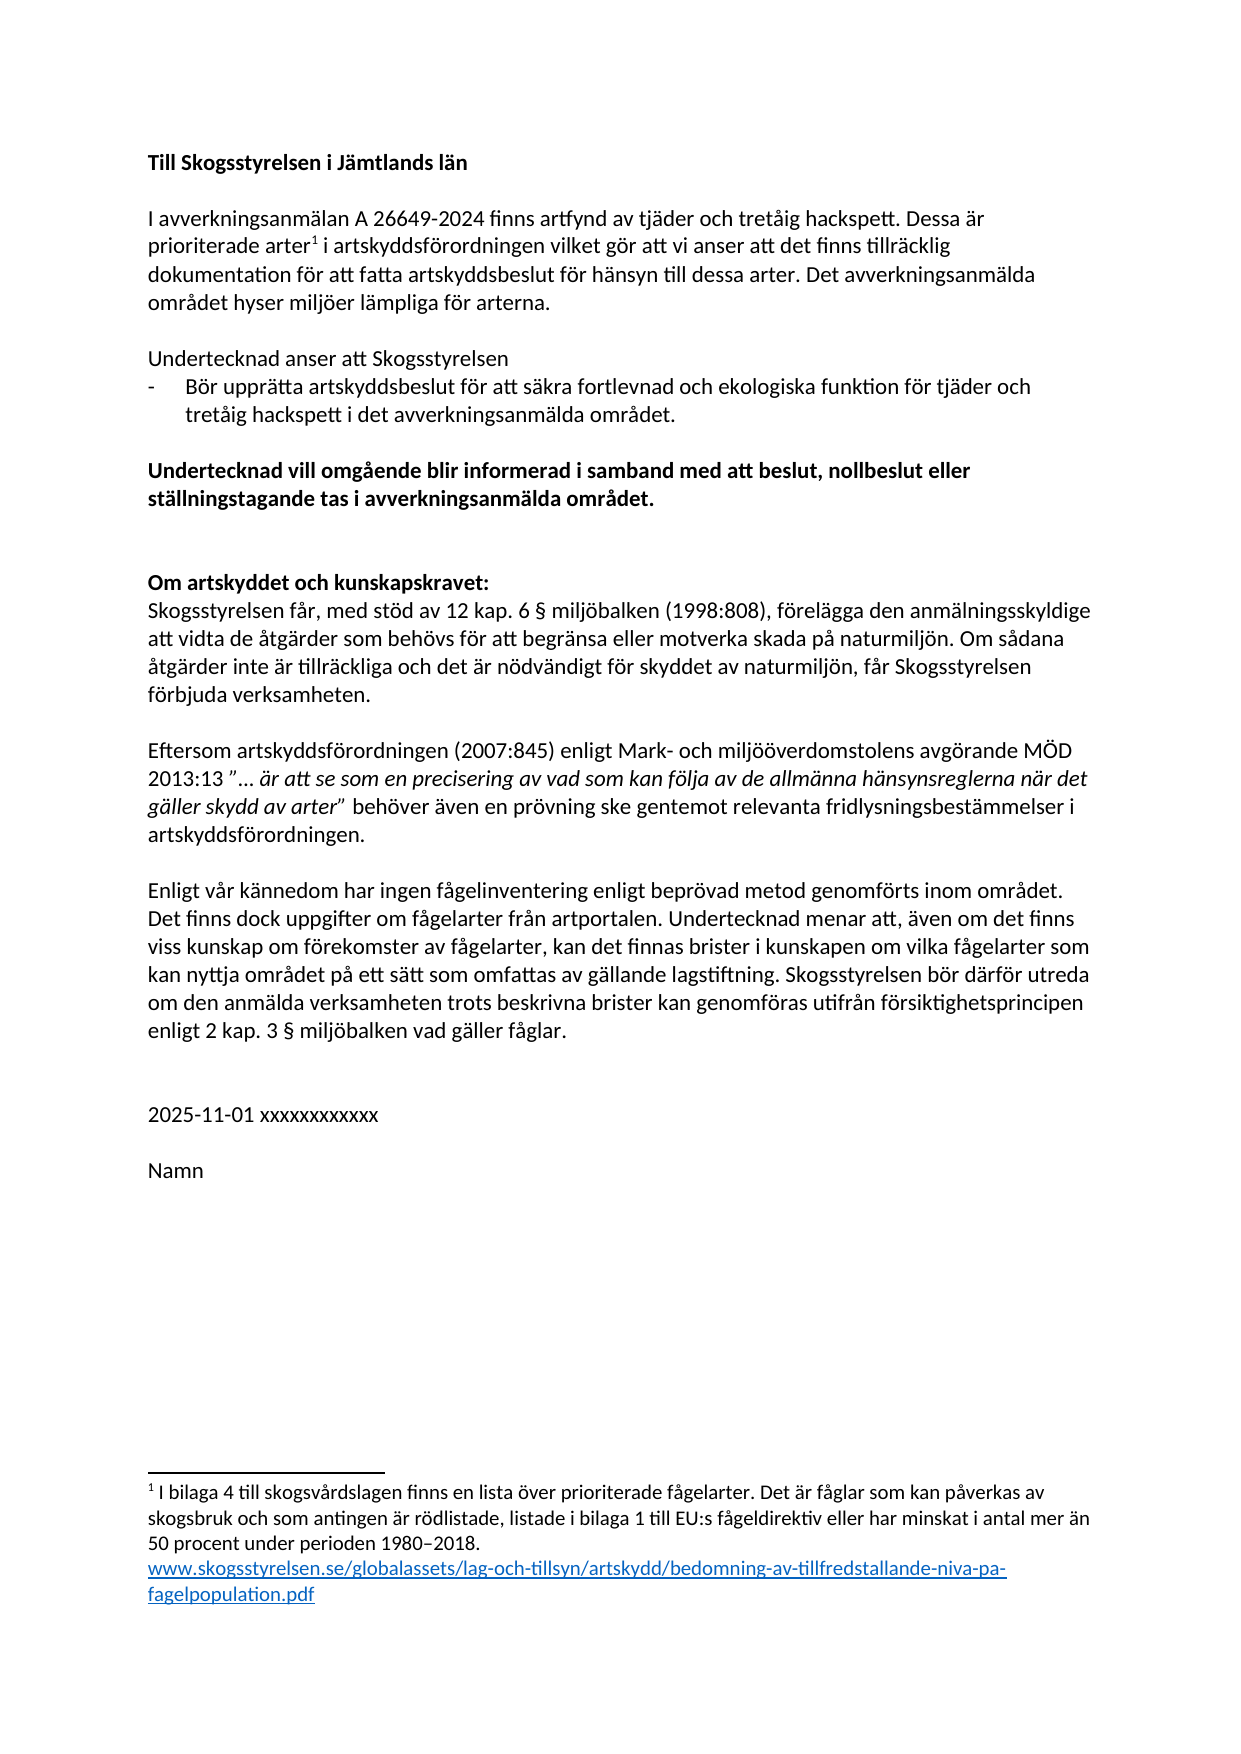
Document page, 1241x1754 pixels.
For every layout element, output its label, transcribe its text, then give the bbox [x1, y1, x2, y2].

text gäller skydd av arter” behöver även en prövning ske gentemot relevanta fridlysningsbestämmelser i artskyddsförordningen. [148, 792, 1093, 848]
text Enligt vår kännedom har ingen fågelinventering enligt beprövad metod genomförts inom området. Det finns dock uppgifter om fågelarter från artportalen. Undertecknad menar att, även om det finns viss kunskap om förekomster av fågelarter, kan det finnas brister i kunskapen om vilka fågelarter som kan nyttja området på ett sätt som omfattas av gällande lagstiftning. Skogsstyrelsen bör därför utreda om den anmälda verksamheten trots beskrivna brister kan genomföras utifrån försiktighetsprincipen enligt 2 kap. 3 § miljöbalken vad gäller fåglar. [148, 876, 1093, 1044]
text Undertecknad vill omgående blir informerad i samband med att beslut, nollbeslut eller ställningstagande tas i avverkningsanmälda området. [148, 456, 1093, 512]
text Namn [148, 1156, 1093, 1184]
text Skogsstyrelsen får, med stöd av 12 kap. 6 § miljöbalken (1998:808), förelägga den anmälningsskyldige att vidta de åtgärder som behövs för att begränsa eller motverka skada på naturmiljön. Om sådana åtgärder inte är tillräckliga och det är nödvändigt för skyddet av naturmiljön, får Skogsstyrelsen förbjuda verksamheten. [148, 596, 1093, 708]
text Till Skogsstyrelsen i Jämtlands län [148, 148, 1093, 176]
text Eftersom artskyddsförordningen (2007:845) enligt Mark- och miljööverdomstolens avgörande MÖD 2013:13 ”… är att se som en precisering av vad som kan följa av de allmänna hänsynsreglerna när det [148, 736, 1093, 792]
list Bör upprätta artskyddsbeslut för att säkra fortlevnad och ekologiska funktion för tjäder och tretåig hackspett i det avverkningsanmälda området. [148, 372, 1093, 428]
text Undertecknad anser att Skogsstyrelsen [148, 344, 1093, 372]
text I avverkningsanmälan A 26649-2024 finns artfynd av tjäder och tretåig hackspett. Dessa är prioriterade arter i artskyddsförordningen vilket gör att vi anser att det finns tillräcklig dokumentation för att fatta artskyddsbeslut för hänsyn till dessa arter. Det avverkningsanmälda området hyser miljöer lämpliga för arterna. [148, 204, 1093, 316]
text Om artskyddet och kunskapskravet: [148, 568, 1093, 596]
text 2025-11-01 xxxxxxxxxxxx [148, 1100, 1093, 1128]
